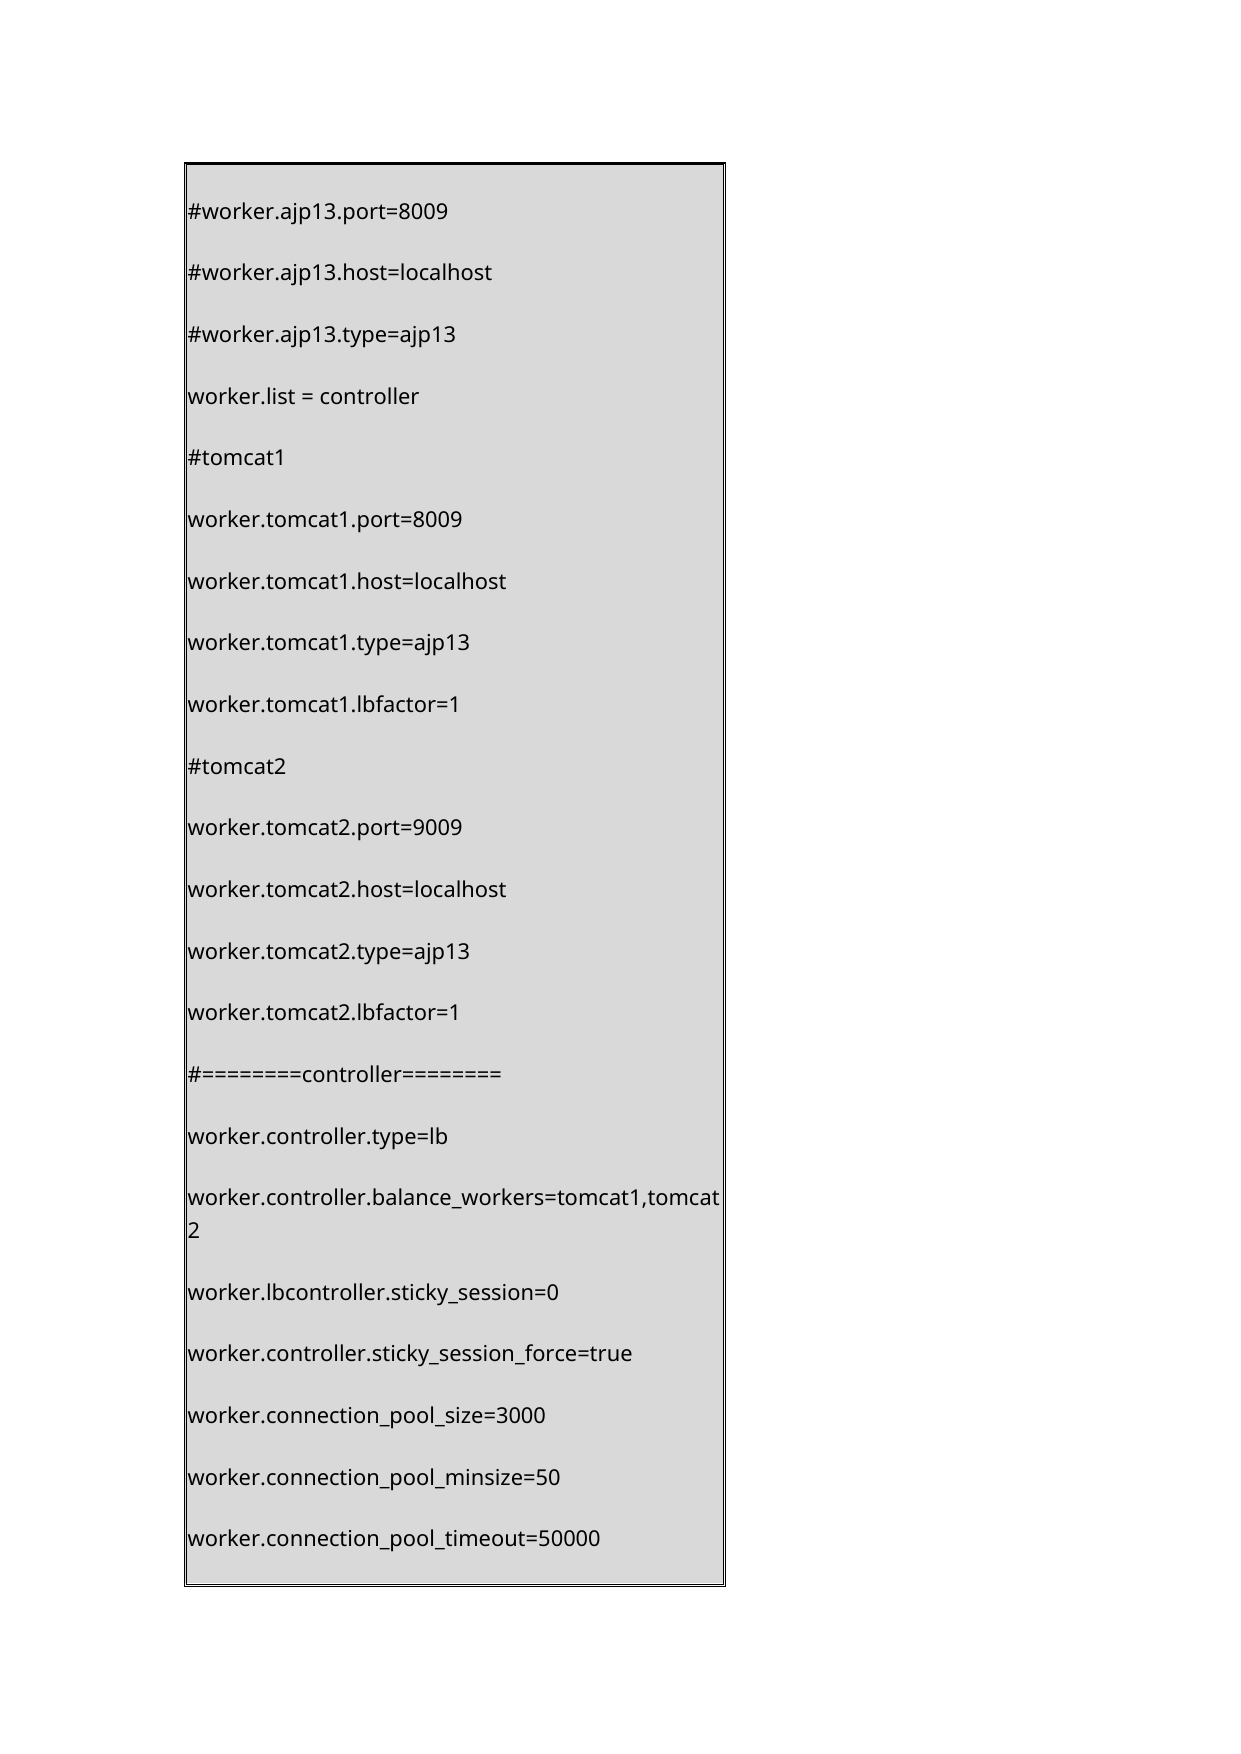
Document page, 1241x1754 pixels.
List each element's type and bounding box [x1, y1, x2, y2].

table_header [187, 165, 723, 1583]
